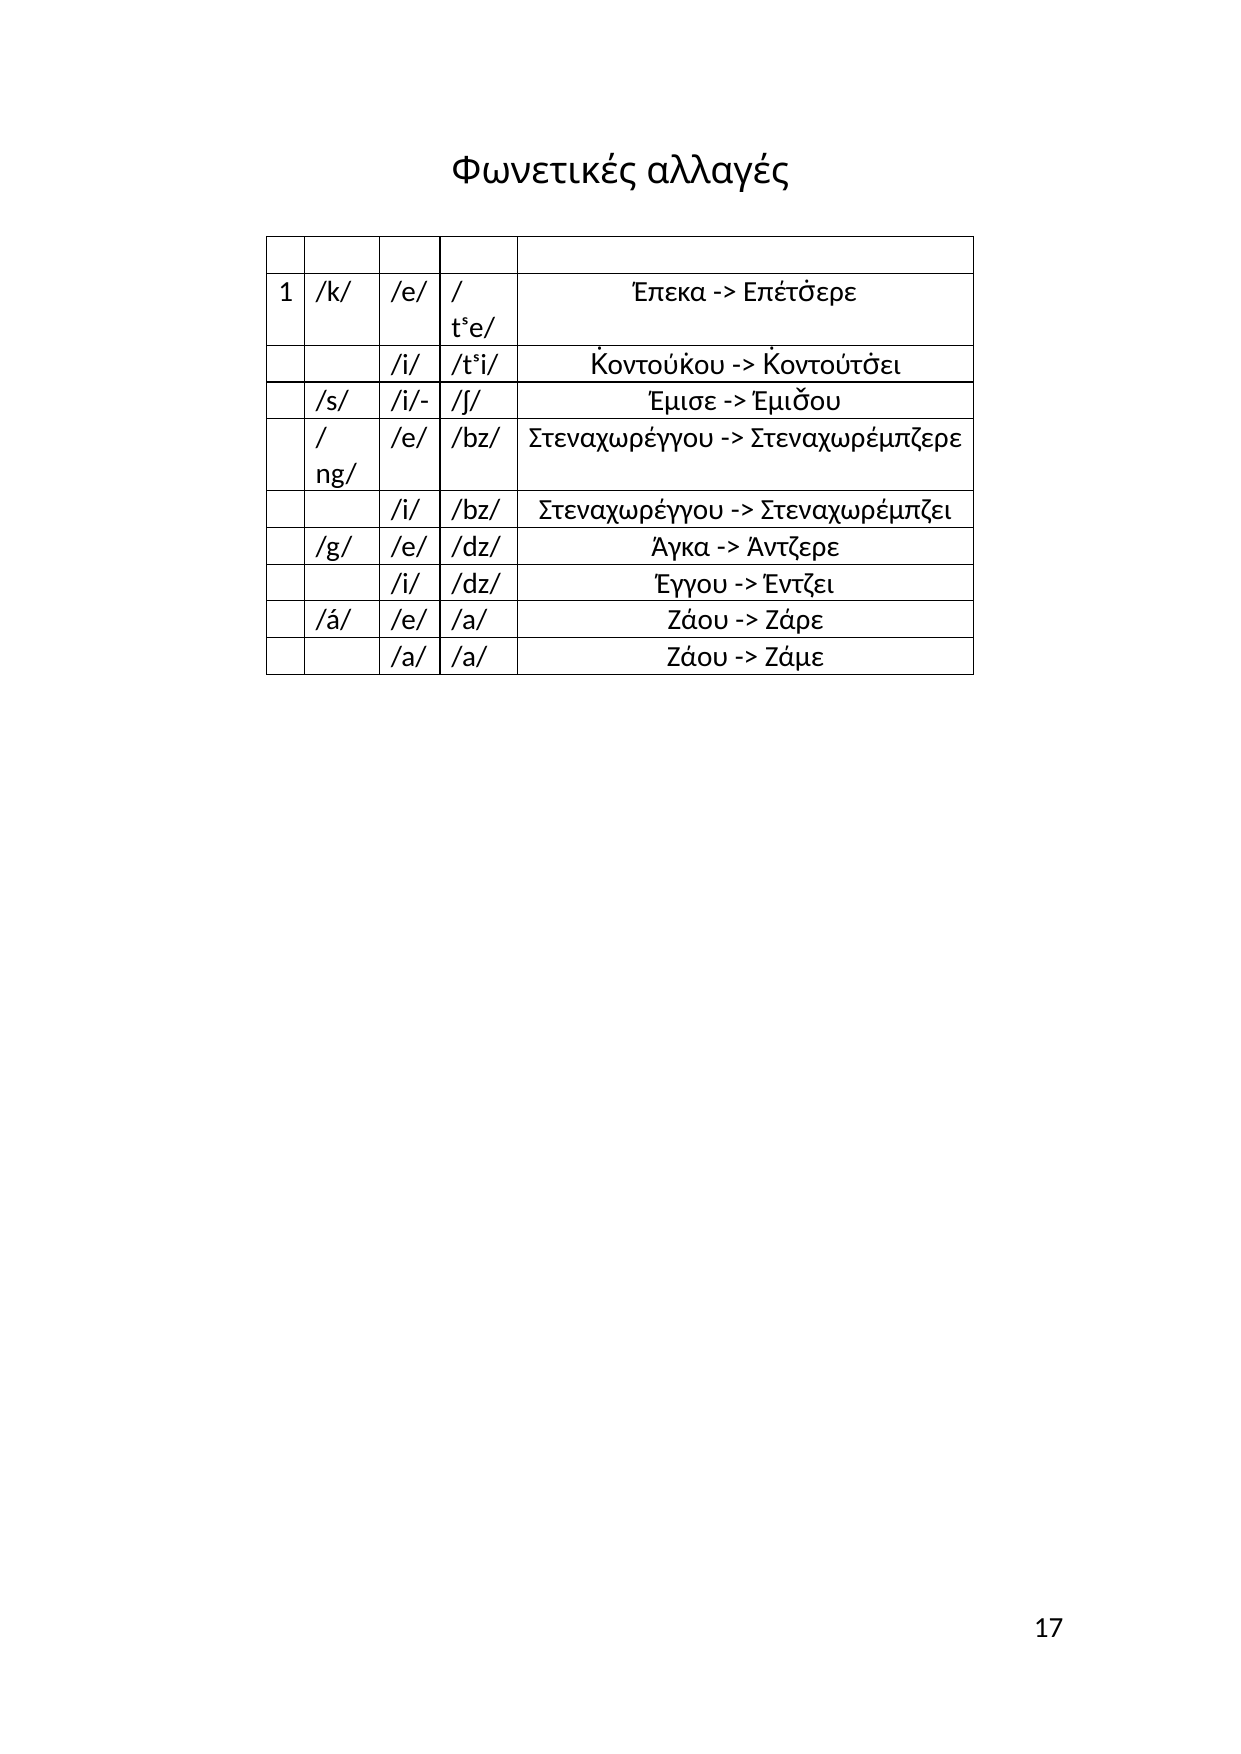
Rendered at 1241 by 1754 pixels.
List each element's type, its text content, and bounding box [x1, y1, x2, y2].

table_cell /i/ [380, 491, 439, 527]
table_header [518, 237, 973, 272]
table_cell /e/ [380, 528, 439, 564]
table_header [267, 237, 304, 272]
table_cell [267, 528, 304, 564]
table_cell /i/ [380, 346, 439, 381]
table_cell [305, 346, 379, 381]
table_cell /e/ [380, 419, 439, 490]
table_header [441, 237, 517, 272]
table_cell Έμισε -> Έμισ̌ου [518, 383, 973, 418]
table_cell [267, 565, 304, 600]
table_cell [267, 638, 304, 674]
table_cell Κ̇οντούκ̇ου -> Κ̇οντούτσ̇ει [518, 346, 973, 381]
table_cell Άγκα -> Άντζερε [518, 528, 973, 564]
table_cell /dz/ [441, 565, 517, 600]
subtitle Φωνετικές αλλαγές [177, 143, 1063, 194]
table_cell Ζάου -> Ζάμε [518, 638, 973, 674]
table_cell /i/ [380, 565, 439, 600]
table_cell /tˢe/ [441, 274, 517, 345]
table_cell /g/ [305, 528, 379, 564]
table_cell Έγγου -> Έντζει [518, 565, 973, 600]
table_header [380, 237, 439, 272]
table_cell /e/ [380, 274, 439, 345]
table_cell Στεναχωρέγγου -> Στεναχωρέμπζερε [518, 419, 973, 490]
table_cell /s/ [305, 383, 379, 418]
table_cell [267, 346, 304, 381]
table_cell /a/ [441, 638, 517, 674]
table_cell Έπεκα -> Επέτσ̇ερε [518, 274, 973, 345]
table_cell /ng/ [305, 419, 379, 490]
table_cell [267, 419, 304, 490]
table_cell [305, 565, 379, 600]
table_cell /a/ [441, 601, 517, 637]
table_cell /tˢi/ [441, 346, 517, 381]
table_cell /á/ [305, 601, 379, 637]
table_cell [305, 638, 379, 674]
table_cell /k/ [305, 274, 379, 345]
table_cell /dz/ [441, 528, 517, 564]
table_cell [305, 491, 379, 527]
table_header [305, 237, 379, 272]
table_cell Στεναχωρέγγου -> Στεναχωρέμπζει [518, 491, 973, 527]
table_cell [267, 383, 304, 418]
table_cell Ζάου -> Ζάρε [518, 601, 973, 637]
table_cell /i/- [380, 383, 439, 418]
table_cell [267, 491, 304, 527]
table_cell /ʃ/ [441, 383, 517, 418]
table_cell /bz/ [441, 491, 517, 527]
table_cell [267, 601, 304, 637]
table_cell /bz/ [441, 419, 517, 490]
table_cell /e/ [380, 601, 439, 637]
table_cell 1 [267, 274, 304, 345]
table_cell /a/ [380, 638, 439, 674]
